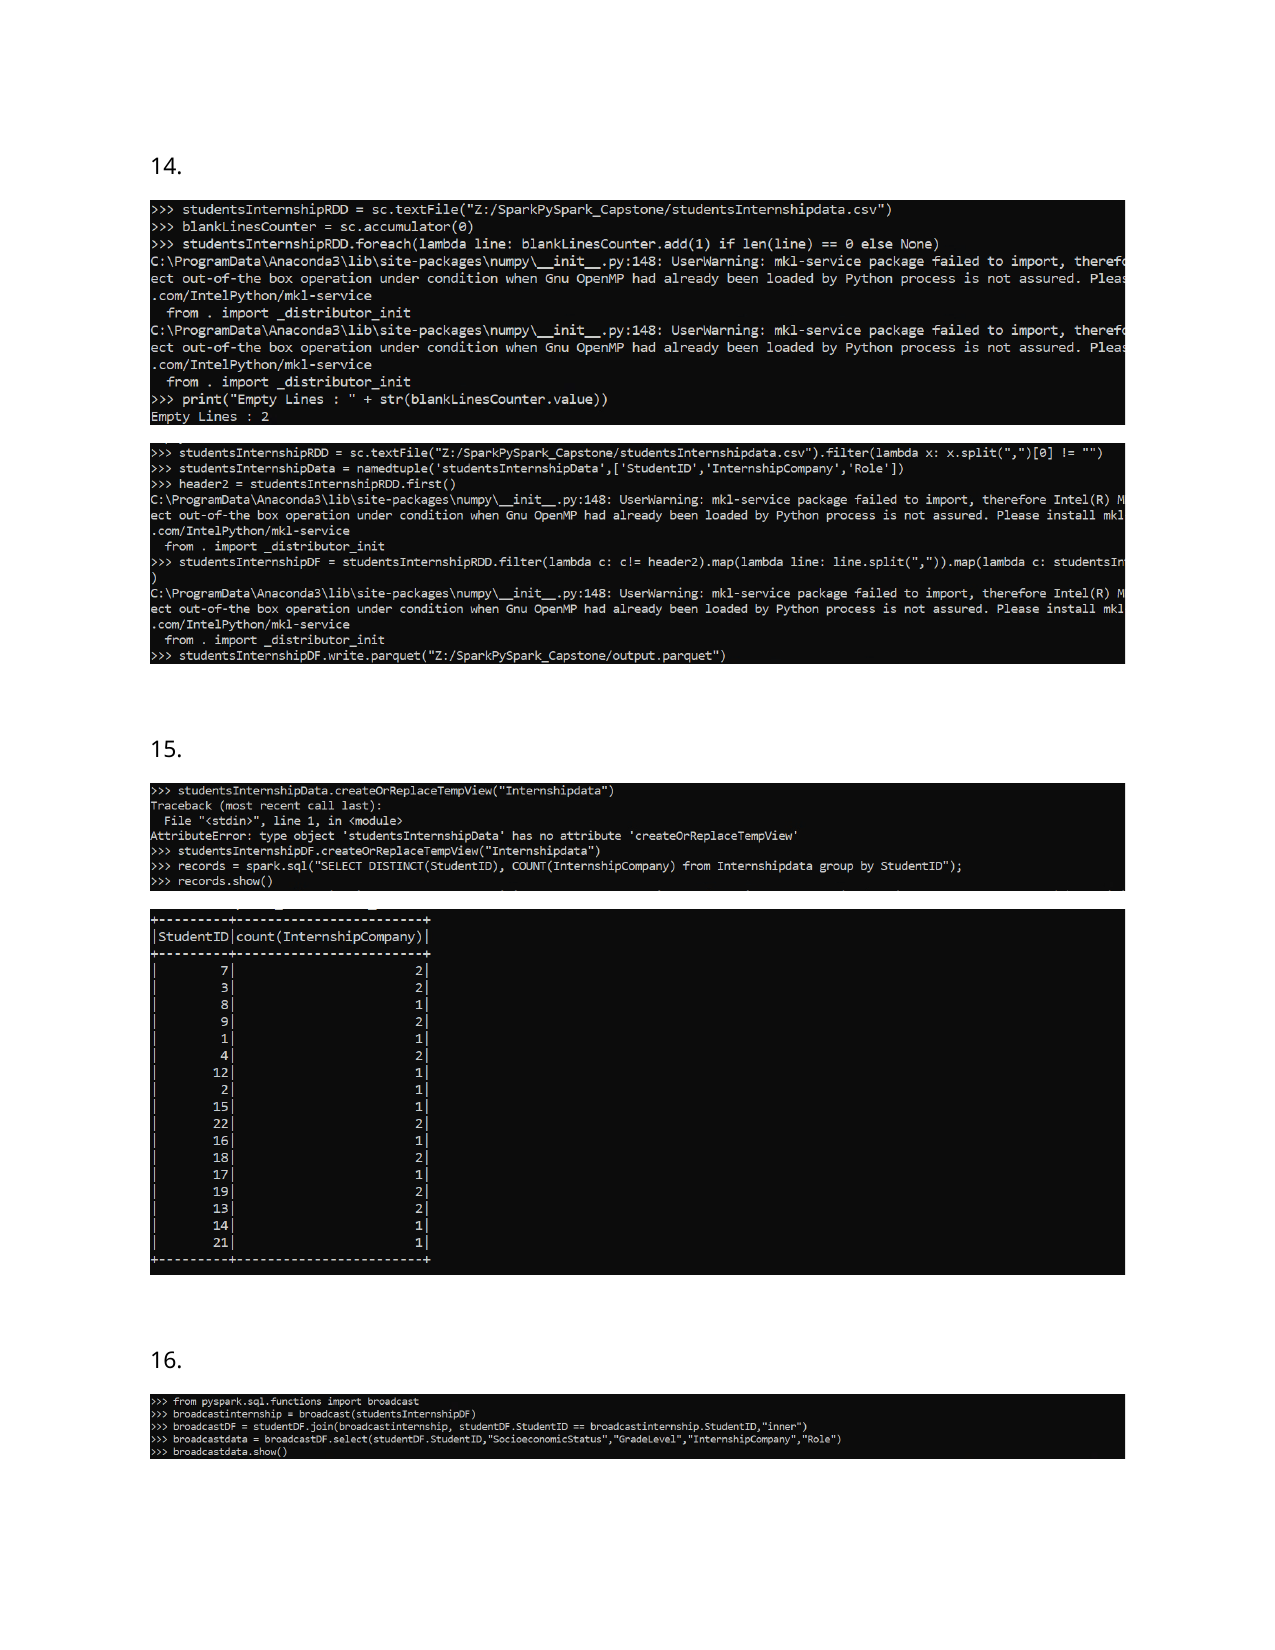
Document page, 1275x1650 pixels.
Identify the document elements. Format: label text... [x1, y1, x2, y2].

text 15. [150, 733, 1125, 764]
text 14. [150, 150, 1125, 181]
picture [150, 443, 1125, 664]
picture [150, 909, 1125, 1275]
text 16. [150, 1344, 1125, 1375]
picture [150, 200, 1125, 425]
picture [150, 1394, 1125, 1459]
picture [150, 783, 1125, 891]
